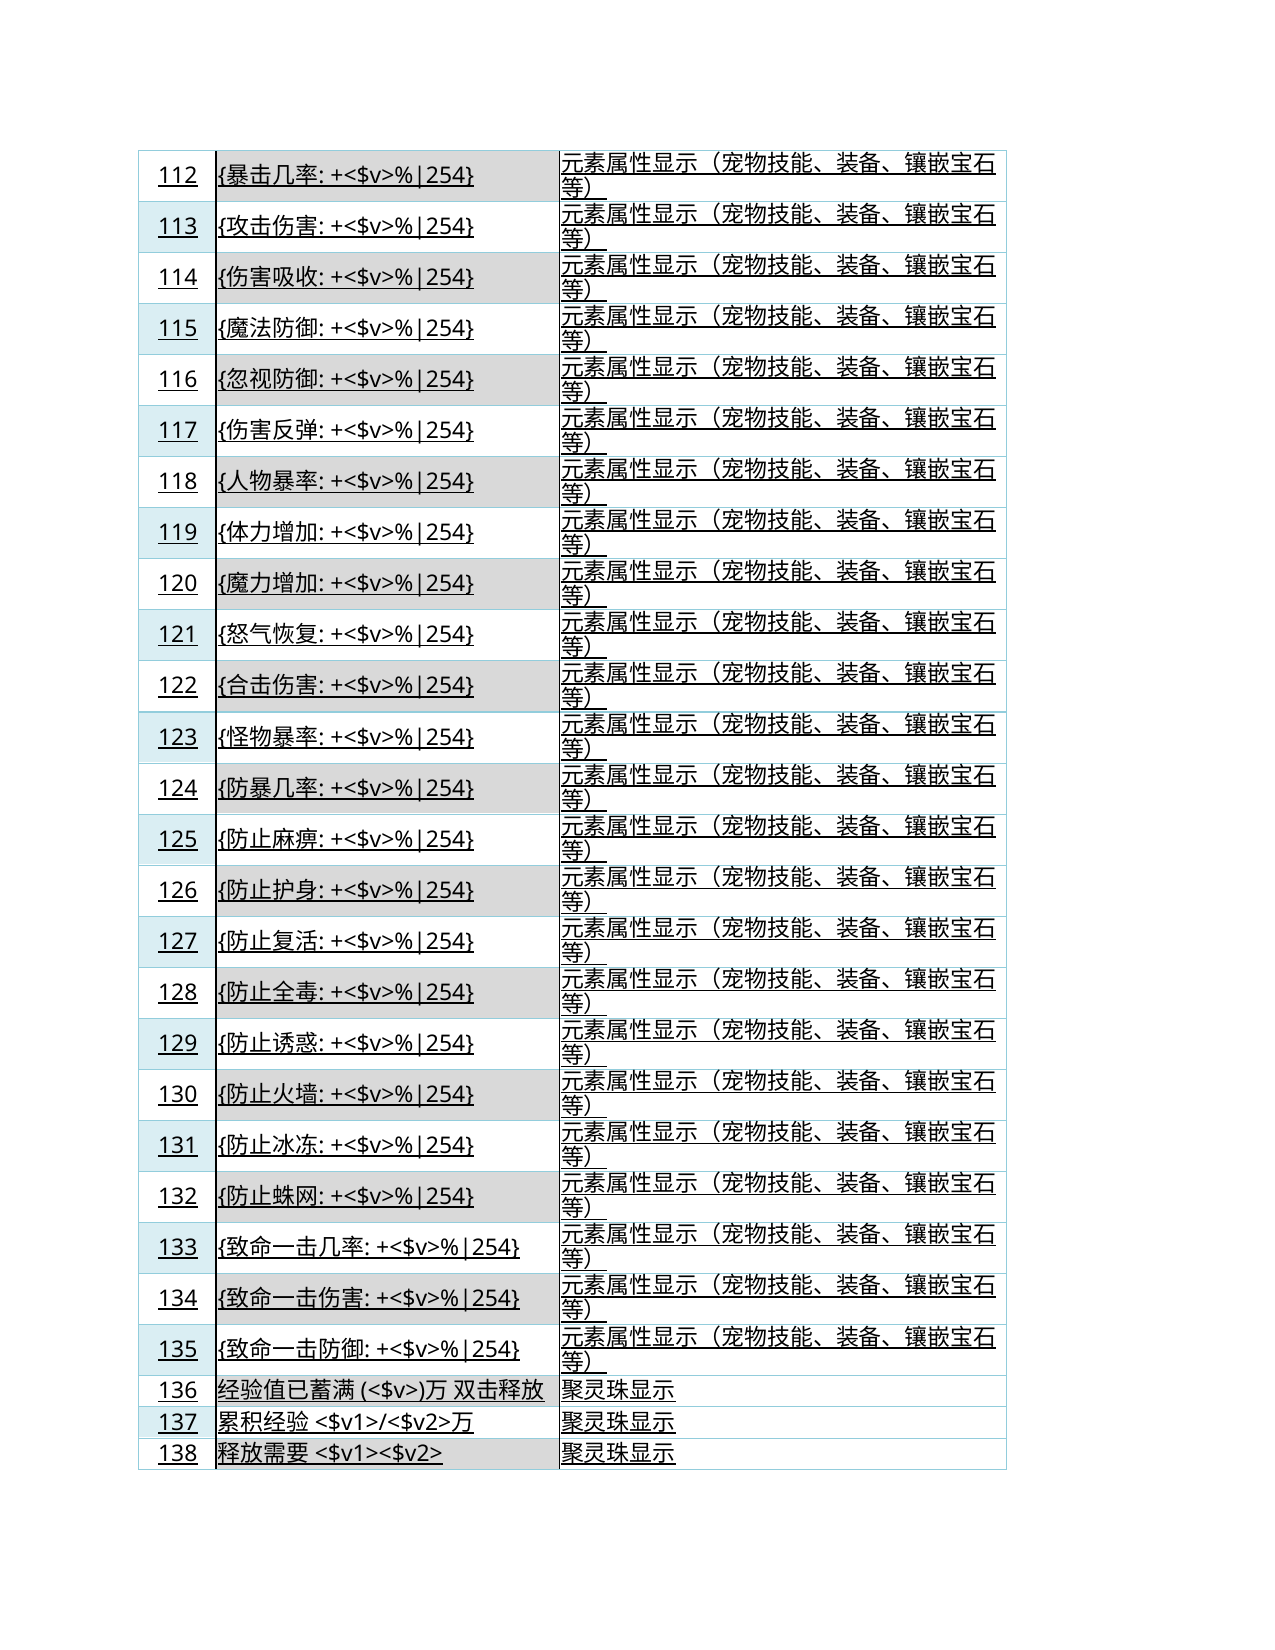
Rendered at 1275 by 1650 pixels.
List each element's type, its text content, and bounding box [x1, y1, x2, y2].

table_cell 聚灵珠显示 [560, 1407, 1006, 1437]
table_cell 元素属性显示（宠物技能、装备、镶嵌宝石等） [560, 1019, 1006, 1069]
table_cell {人物暴率: +<$v>%|254} [217, 457, 559, 507]
table_cell {防止复活: +<$v>%|254} [217, 917, 559, 967]
table_cell {防止火墙: +<$v>%|254} [217, 1070, 559, 1120]
table_cell 113 [139, 202, 215, 252]
table_cell {怪物暴率: +<$v>%|254} [217, 713, 559, 762]
table_cell 元素属性显示（宠物技能、装备、镶嵌宝石等） [560, 1070, 1006, 1120]
table_cell 127 [139, 917, 215, 967]
table_cell 120 [139, 559, 215, 609]
table_cell 130 [139, 1070, 215, 1120]
table_cell 元素属性显示（宠物技能、装备、镶嵌宝石等） [560, 1274, 1006, 1324]
table_cell {防止麻痹: +<$v>%|254} [217, 815, 559, 864]
table_cell 119 [139, 508, 215, 558]
table_cell {怒气恢复: +<$v>%|254} [217, 610, 559, 660]
table_cell 元素属性显示（宠物技能、装备、镶嵌宝石等） [560, 1223, 1006, 1273]
table_cell {攻击伤害: +<$v>%|254} [217, 202, 559, 252]
table_cell 131 [139, 1121, 215, 1171]
table_cell 元素属性显示（宠物技能、装备、镶嵌宝石等） [560, 253, 1006, 303]
table_cell 累积经验 <$v1>/<$v2>万 [217, 1407, 559, 1437]
table_cell 123 [139, 713, 215, 762]
table_cell 元素属性显示（宠物技能、装备、镶嵌宝石等） [560, 866, 1006, 916]
table_cell 元素属性显示（宠物技能、装备、镶嵌宝石等） [560, 610, 1006, 660]
table_cell 元素属性显示（宠物技能、装备、镶嵌宝石等） [560, 917, 1006, 967]
table_cell 元素属性显示（宠物技能、装备、镶嵌宝石等） [560, 355, 1006, 405]
table_cell 元素属性显示（宠物技能、装备、镶嵌宝石等） [560, 661, 1006, 711]
table_cell {合击伤害: +<$v>%|254} [217, 661, 559, 711]
table_cell 元素属性显示（宠物技能、装备、镶嵌宝石等） [560, 559, 1006, 609]
table_cell 129 [139, 1019, 215, 1069]
table_cell 137 [139, 1407, 215, 1437]
table_cell {防止冰冻: +<$v>%|254} [217, 1121, 559, 1171]
table_cell 元素属性显示（宠物技能、装备、镶嵌宝石等） [560, 713, 1006, 762]
table_cell 元素属性显示（宠物技能、装备、镶嵌宝石等） [560, 202, 1006, 252]
table_cell 元素属性显示（宠物技能、装备、镶嵌宝石等） [560, 1325, 1006, 1375]
table_cell 释放需要 <$v1><$v2> [217, 1439, 559, 1469]
table_cell 元素属性显示（宠物技能、装备、镶嵌宝石等） [560, 815, 1006, 864]
table_cell 116 [139, 355, 215, 405]
table_cell 135 [139, 1325, 215, 1375]
table_cell 114 [139, 253, 215, 303]
table_cell 128 [139, 968, 215, 1018]
table_cell 112 [139, 151, 215, 201]
table_cell 125 [139, 815, 215, 864]
table_cell {暴击几率: +<$v>%|254} [217, 151, 559, 201]
table_cell {魔力增加: +<$v>%|254} [217, 559, 559, 609]
table_cell {防止诱惑: +<$v>%|254} [217, 1019, 559, 1069]
table_cell 元素属性显示（宠物技能、装备、镶嵌宝石等） [560, 764, 1006, 813]
table_cell 124 [139, 764, 215, 813]
table_cell 138 [139, 1439, 215, 1469]
table_cell {防止蛛网: +<$v>%|254} [217, 1172, 559, 1222]
table_cell 133 [139, 1223, 215, 1273]
table_cell {防止护身: +<$v>%|254} [217, 866, 559, 916]
table_cell {忽视防御: +<$v>%|254} [217, 355, 559, 405]
table_cell 121 [139, 610, 215, 660]
table_cell 122 [139, 661, 215, 711]
table_cell {致命一击伤害: +<$v>%|254} [217, 1274, 559, 1324]
table_cell 聚灵珠显示 [560, 1439, 1006, 1469]
table_cell 元素属性显示（宠物技能、装备、镶嵌宝石等） [560, 1121, 1006, 1171]
table_cell {魔法防御: +<$v>%|254} [217, 304, 559, 354]
table_cell 134 [139, 1274, 215, 1324]
table_cell 聚灵珠显示 [560, 1376, 1006, 1406]
table_cell {致命一击防御: +<$v>%|254} [217, 1325, 559, 1375]
table_cell 元素属性显示（宠物技能、装备、镶嵌宝石等） [560, 457, 1006, 507]
table_cell 118 [139, 457, 215, 507]
table_cell {防暴几率: +<$v>%|254} [217, 764, 559, 813]
table_cell 126 [139, 866, 215, 916]
table_cell {体力增加: +<$v>%|254} [217, 508, 559, 558]
table_cell {防止全毒: +<$v>%|254} [217, 968, 559, 1018]
table_cell 元素属性显示（宠物技能、装备、镶嵌宝石等） [560, 406, 1006, 456]
table_cell 经验值已蓄满 (<$v>)万 双击释放 [217, 1376, 559, 1406]
table_cell 元素属性显示（宠物技能、装备、镶嵌宝石等） [560, 151, 1006, 201]
table_cell {伤害反弹: +<$v>%|254} [217, 406, 559, 456]
table_cell 元素属性显示（宠物技能、装备、镶嵌宝石等） [560, 304, 1006, 354]
table_cell 元素属性显示（宠物技能、装备、镶嵌宝石等） [560, 1172, 1006, 1222]
table_cell 136 [139, 1376, 215, 1406]
table_cell 115 [139, 304, 215, 354]
table_cell 117 [139, 406, 215, 456]
table_cell 元素属性显示（宠物技能、装备、镶嵌宝石等） [560, 968, 1006, 1018]
table_cell {致命一击几率: +<$v>%|254} [217, 1223, 559, 1273]
table_cell 元素属性显示（宠物技能、装备、镶嵌宝石等） [560, 508, 1006, 558]
table_cell {伤害吸收: +<$v>%|254} [217, 253, 559, 303]
table_cell 132 [139, 1172, 215, 1222]
